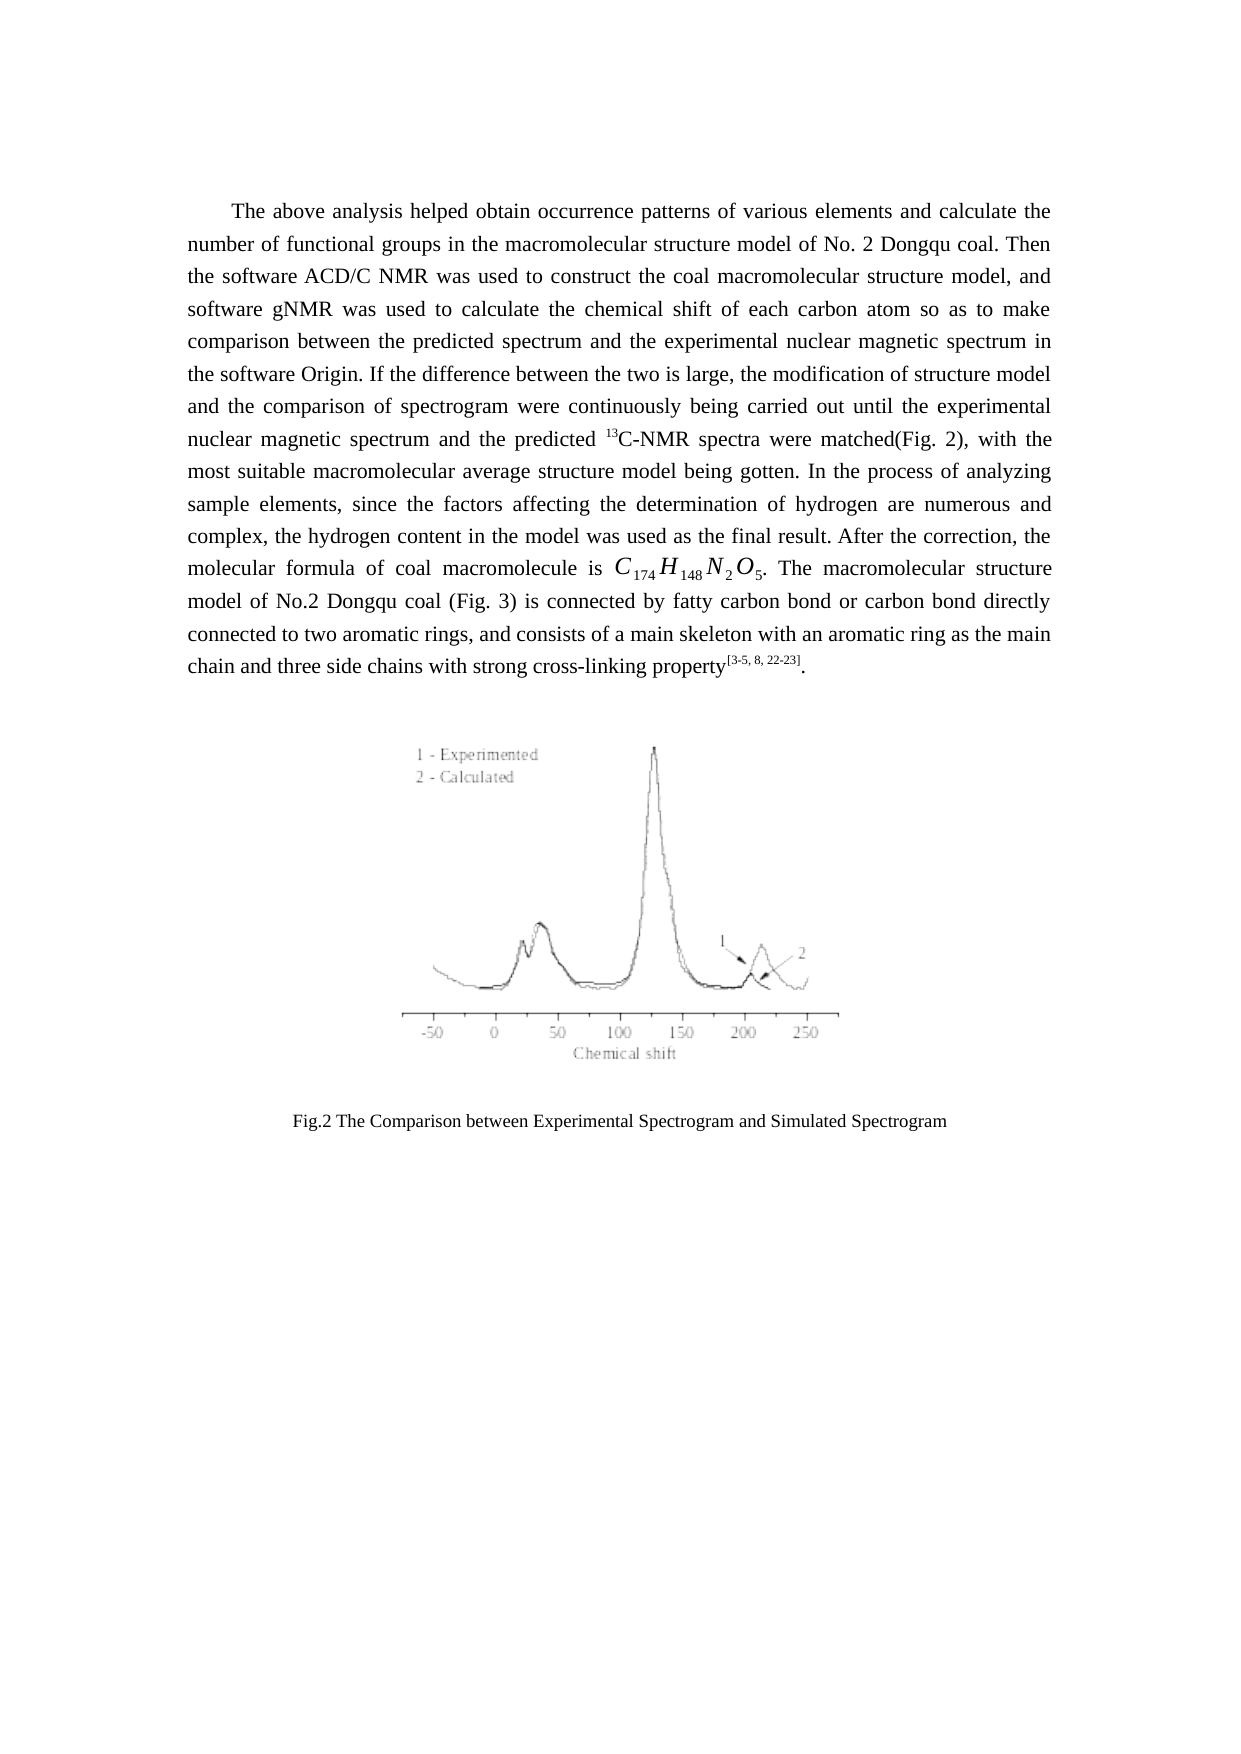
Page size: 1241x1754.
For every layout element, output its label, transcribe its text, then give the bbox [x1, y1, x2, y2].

text Fig.2 The Comparison between Experimental Spectrogram and Simulated Spectrogram [187, 1104, 1053, 1137]
text The above analysis helped obtain occurrence patterns of various elements and calculate the number of functional groups in the macromolecular structure model of No. 2 Dongqu coal. Then the software ACD/C NMR was used to construct the coal macromolecular structure model, and software gNMR was used to calculate the chemical shift of each carbon atom so as to make comparison between the predicted spectrum and the experimental nuclear magnetic spectrum in the software Origin. If the difference between the two is large, the modification of structure model and the comparison of spectrogram were continuously being carried out until the experimental nuclear magnetic spectrum and the predicted 13C-NMR spectra were matched(Fig. 2), with the most suitable macromolecular average structure model being gotten. In the process of analyzing sample elements, since the factors affecting the determination of hydrogen are numerous and complex, the hydrogen content in the model was used as the final result. After the correction, the molecular formula of coal macromolecule is . The macromolecular structure model of No.2 Dongqu coal (Fig. 3) is connected by fatty carbon bond or carbon bond directly connected to two aromatic rings, and consists of a main skeleton with an aromatic ring as the main chain and three side chains with strong cross-linking property[3-5, 8, 22-23]. [187, 194, 1053, 682]
